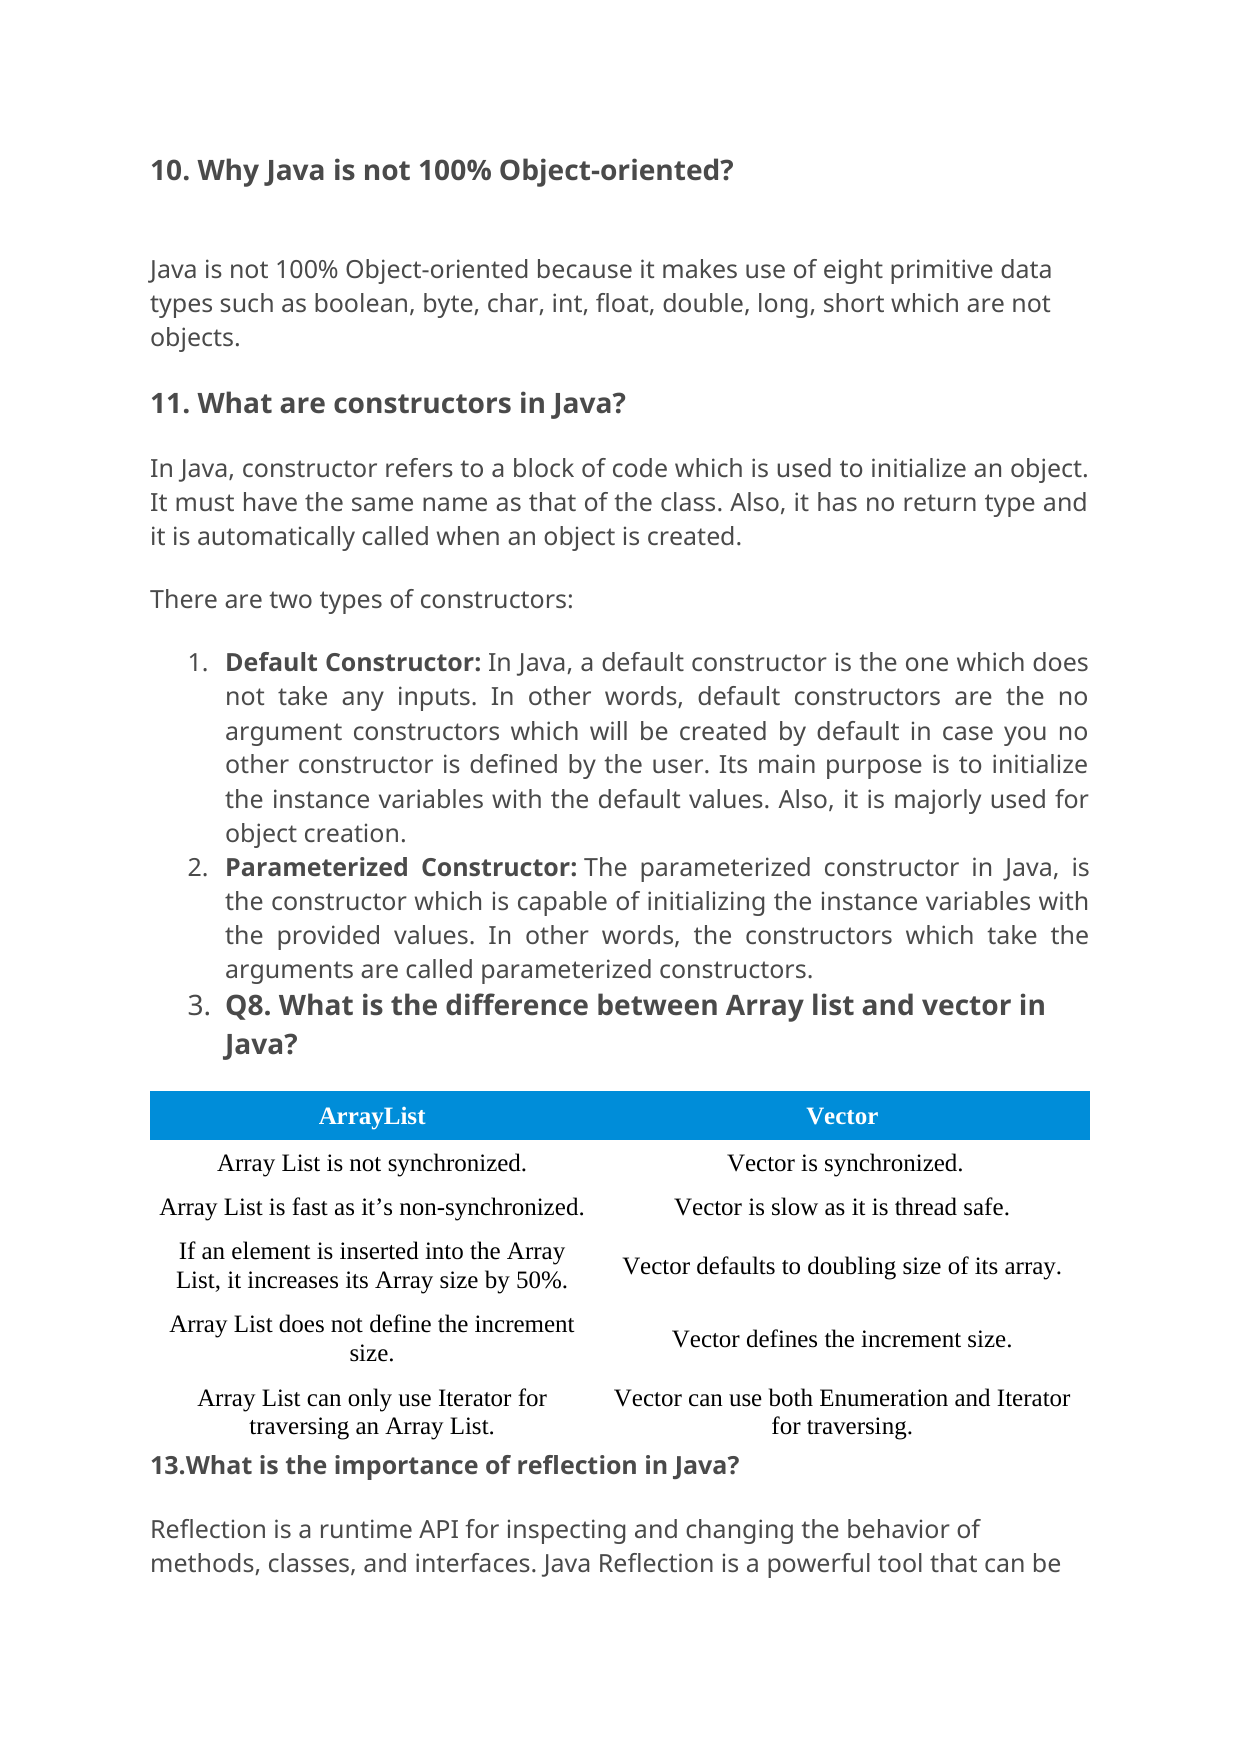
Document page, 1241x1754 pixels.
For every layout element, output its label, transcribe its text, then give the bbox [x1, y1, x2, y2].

table_cell Array List does not define the increment size. [150, 1302, 594, 1375]
list Q8. What is the difference between Array list and vector in Java? [187, 986, 1090, 1062]
list Default Constructor: In Java, a default constructor is the one which does not take any inputs. In other words, default constructors are the no argument constructors which will be created by default in case you no other constructor is defined by the user. Its main purpose is to initialize the instance variables with the default values. Also, it is majorly used for object creation. [187, 645, 1090, 849]
table_cell Vector can use both Enumeration and Iterator for traversing. [594, 1375, 1090, 1448]
list Parameterized Constructor: The parameterized constructor in Java, is the constructor which is capable of initializing the instance variables with the provided values. In other words, the constructors which take the arguments are called parameterized constructors. [187, 849, 1090, 986]
table_cell Array List is not synchronized. [150, 1140, 594, 1184]
table_cell Array List can only use Iterator for traversing an Array List. [150, 1375, 594, 1448]
text 13.What is the importance of reflection in Java? [150, 1448, 1090, 1482]
table_cell Vector is synchronized. [594, 1140, 1090, 1184]
table_cell Vector defaults to doubling size of its array. [594, 1229, 1090, 1302]
table_header ArrayList [150, 1091, 594, 1140]
table_cell Vector defines the increment size. [594, 1302, 1090, 1375]
text There are two types of constructors: [150, 582, 1090, 616]
table_cell Array List is fast as it’s non-synchronized. [150, 1184, 594, 1229]
table_cell Vector is slow as it is thread safe. [594, 1184, 1090, 1229]
text Java is not 100% Object-oriented because it makes use of eight primitive data types such as boolean, byte, char, int, float, double, long, short which are not objects. [150, 217, 1090, 354]
subtitle 10. Why Java is not 100% Object-oriented? [150, 150, 1090, 188]
table_cell If an element is inserted into the Array List, it increases its Array size by 50%. [150, 1229, 594, 1302]
table_header Vector [594, 1091, 1090, 1140]
text 11. What are constructors in Java? [150, 383, 1090, 421]
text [150, 1511, 1090, 1579]
text In Java, constructor refers to a block of code which is used to initialize an object. It must have the same name as that of the class. Also, it has no return type and it is automatically called when an object is created. [150, 450, 1090, 553]
